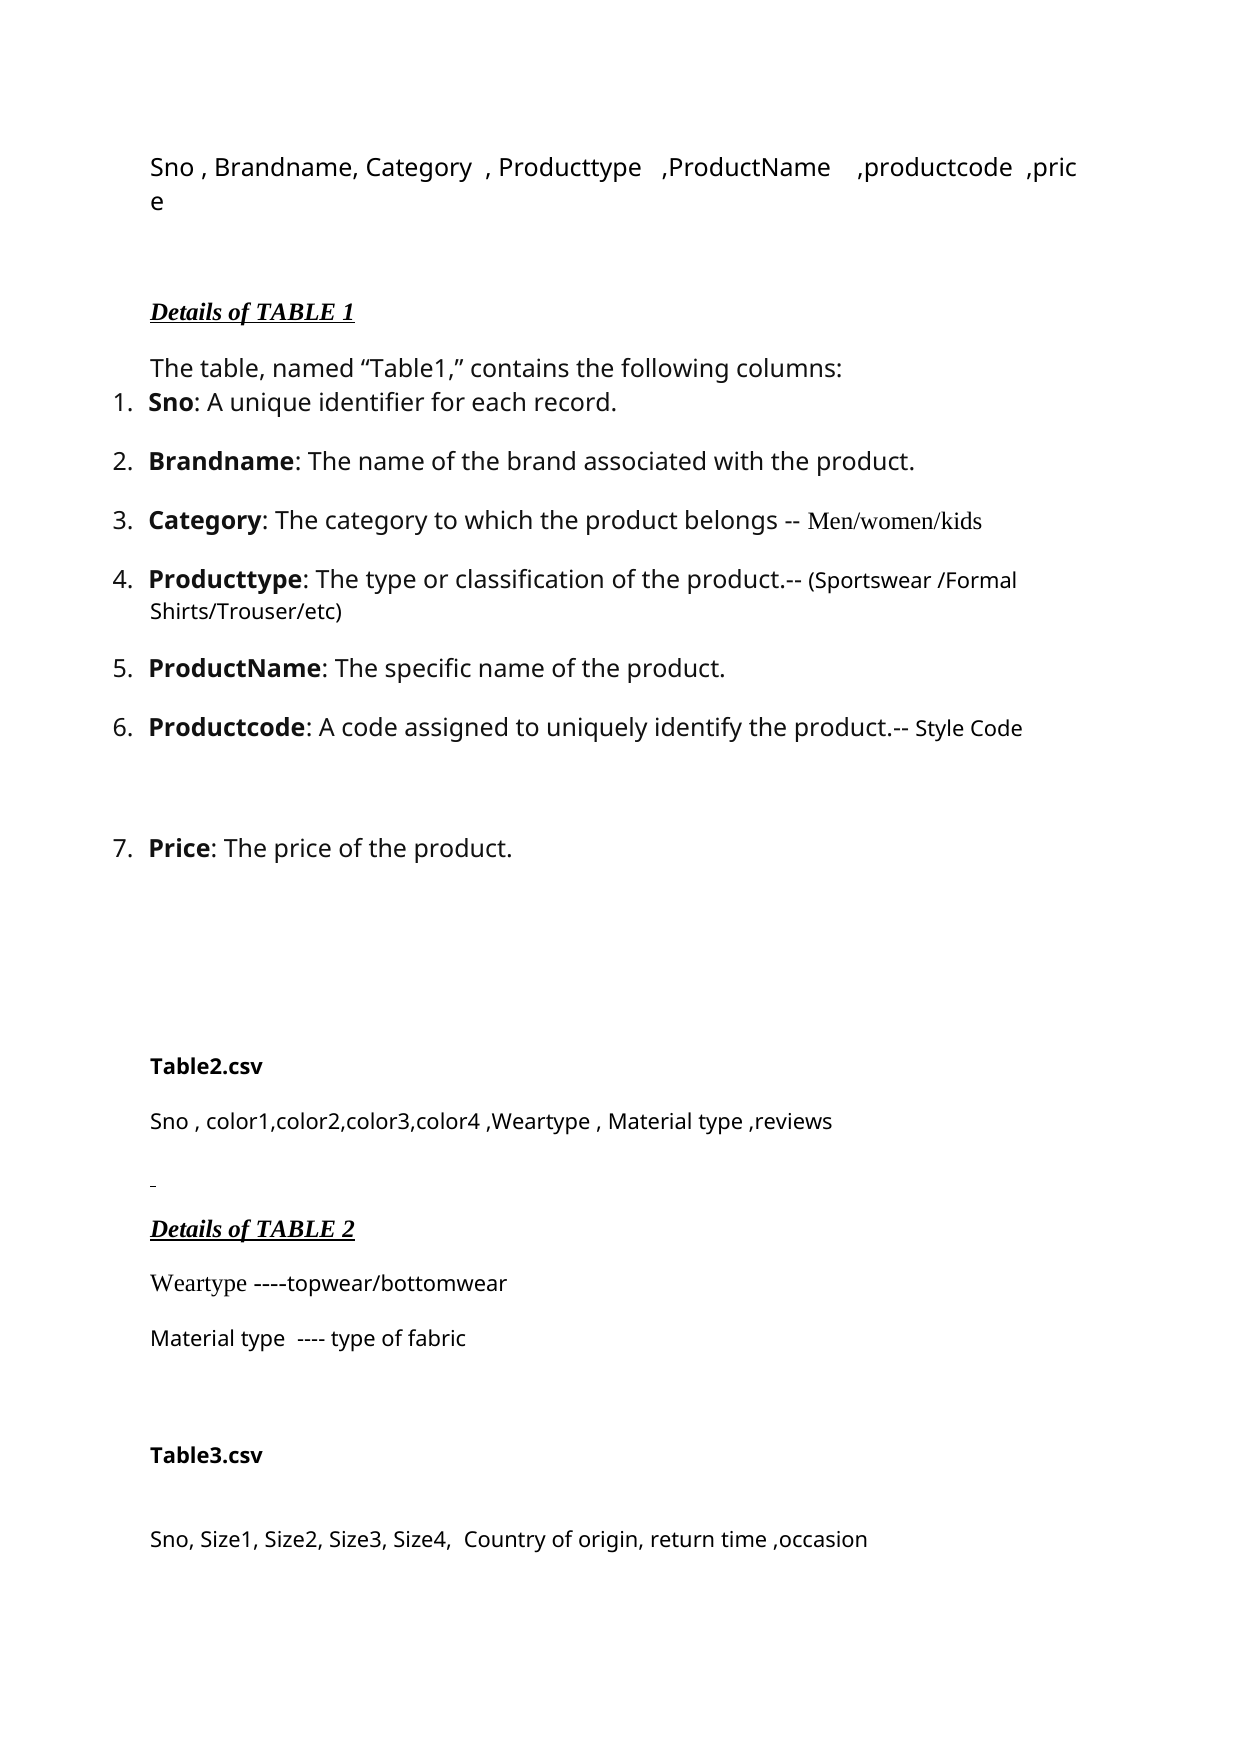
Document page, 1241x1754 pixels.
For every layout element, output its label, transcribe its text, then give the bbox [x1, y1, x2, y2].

text Table2.csv [150, 1051, 1090, 1081]
text Weartype ----topwear/bottomwear [150, 1268, 1090, 1298]
text The table, named “Table1,” contains the following columns: [150, 351, 1090, 385]
text Details of TABLE 2 [150, 1214, 1090, 1243]
text 3. Category: The category to which the product belongs -- Men/women/kids [112, 503, 1090, 537]
text 2. Brandname: The name of the brand associated with the product. [112, 444, 1090, 478]
text 4. Producttype: The type or classification of the product.-- (Sportswear /Formal Shirts/Trouser/etc) [112, 562, 1090, 626]
text 7. Price: The price of the product. [112, 831, 1090, 865]
text Table3.csv [150, 1440, 1090, 1470]
text Sno , color1,color2,color3,color4 ,Weartype , Material type ,reviews [150, 1106, 1090, 1136]
text 6. Productcode: A code assigned to uniquely identify the product.-- Style Code [112, 710, 1090, 806]
text Sno, Size1, Size2, Size3, Size4, Country of origin, return time ,occasion [150, 1523, 1090, 1553]
text Details of TABLE 1 [150, 297, 1090, 326]
text Sno , Brandname, Category , Producttype ,ProductName ,productcode ,price [150, 150, 1090, 218]
text 1. Sno: A unique identifier for each record. [112, 385, 1090, 419]
text 5. ProductName: The specific name of the product. [112, 651, 1090, 685]
text Material type ---- type of fabric [150, 1323, 1090, 1415]
